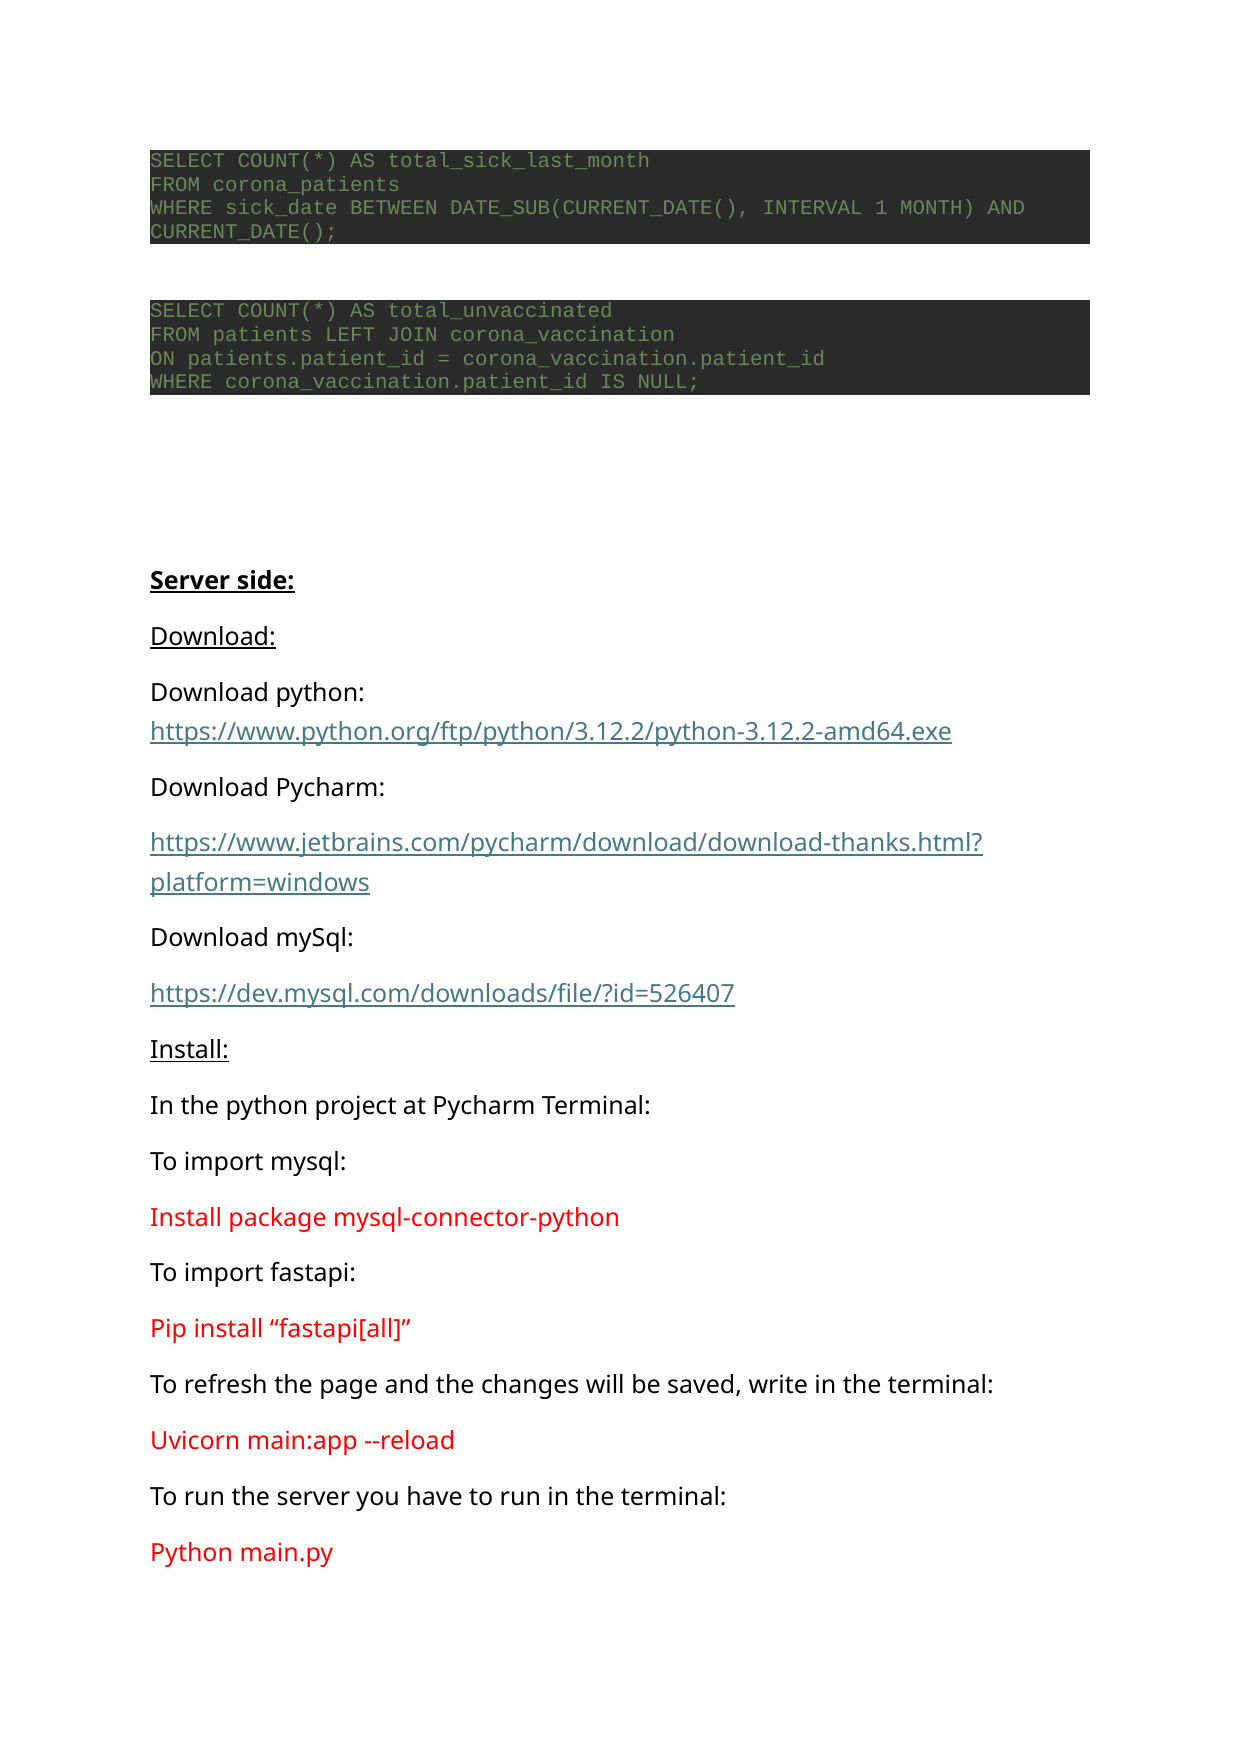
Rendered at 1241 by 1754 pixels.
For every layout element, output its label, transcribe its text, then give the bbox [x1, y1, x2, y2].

text To import fastapi: [150, 1255, 1090, 1289]
text SELECT COUNT(*) AS total_sick_last_month FROM corona_patients WHERE sick_date BETWEEN DATE_SUB(CURRENT_DATE(), INTERVAL 1 MONTH) AND CURRENT_DATE(); [150, 150, 1090, 244]
text To run the server you have to run in the terminal: [150, 1478, 1090, 1512]
text Pip install “fastapi[all]” [150, 1311, 1090, 1345]
text Python main.py [150, 1534, 1090, 1568]
text Download: [150, 618, 1090, 652]
text Download mySql: [150, 920, 1090, 954]
text To import mysql: [150, 1143, 1090, 1177]
text Download Pycharm: [150, 769, 1090, 803]
text SELECT COUNT(*) AS total_unvaccinated FROM patients LEFT JOIN corona_vaccination ON patients.patient_id = corona_vaccination.patient_id WHERE corona_vaccination.patient_id IS NULL; [150, 300, 1090, 395]
text https://dev.mysql.com/downloads/file/?id=526407 [150, 976, 1090, 1010]
text Server side: [150, 562, 1090, 597]
text Install package mysql-connector-python [150, 1199, 1090, 1233]
text To refresh the page and the changes will be saved, write in the terminal: [150, 1367, 1090, 1401]
text In the python project at Pycharm Terminal: [150, 1087, 1090, 1122]
text Download python: https://www.python.org/ftp/python/3.12.2/python-3.12.2-amd64.exe [150, 674, 1090, 747]
text Install: [150, 1032, 1090, 1066]
text https://www.jetbrains.com/pycharm/download/download-thanks.html?platform=windows [150, 825, 1090, 898]
text Uvicorn main:app --reload [150, 1422, 1090, 1457]
